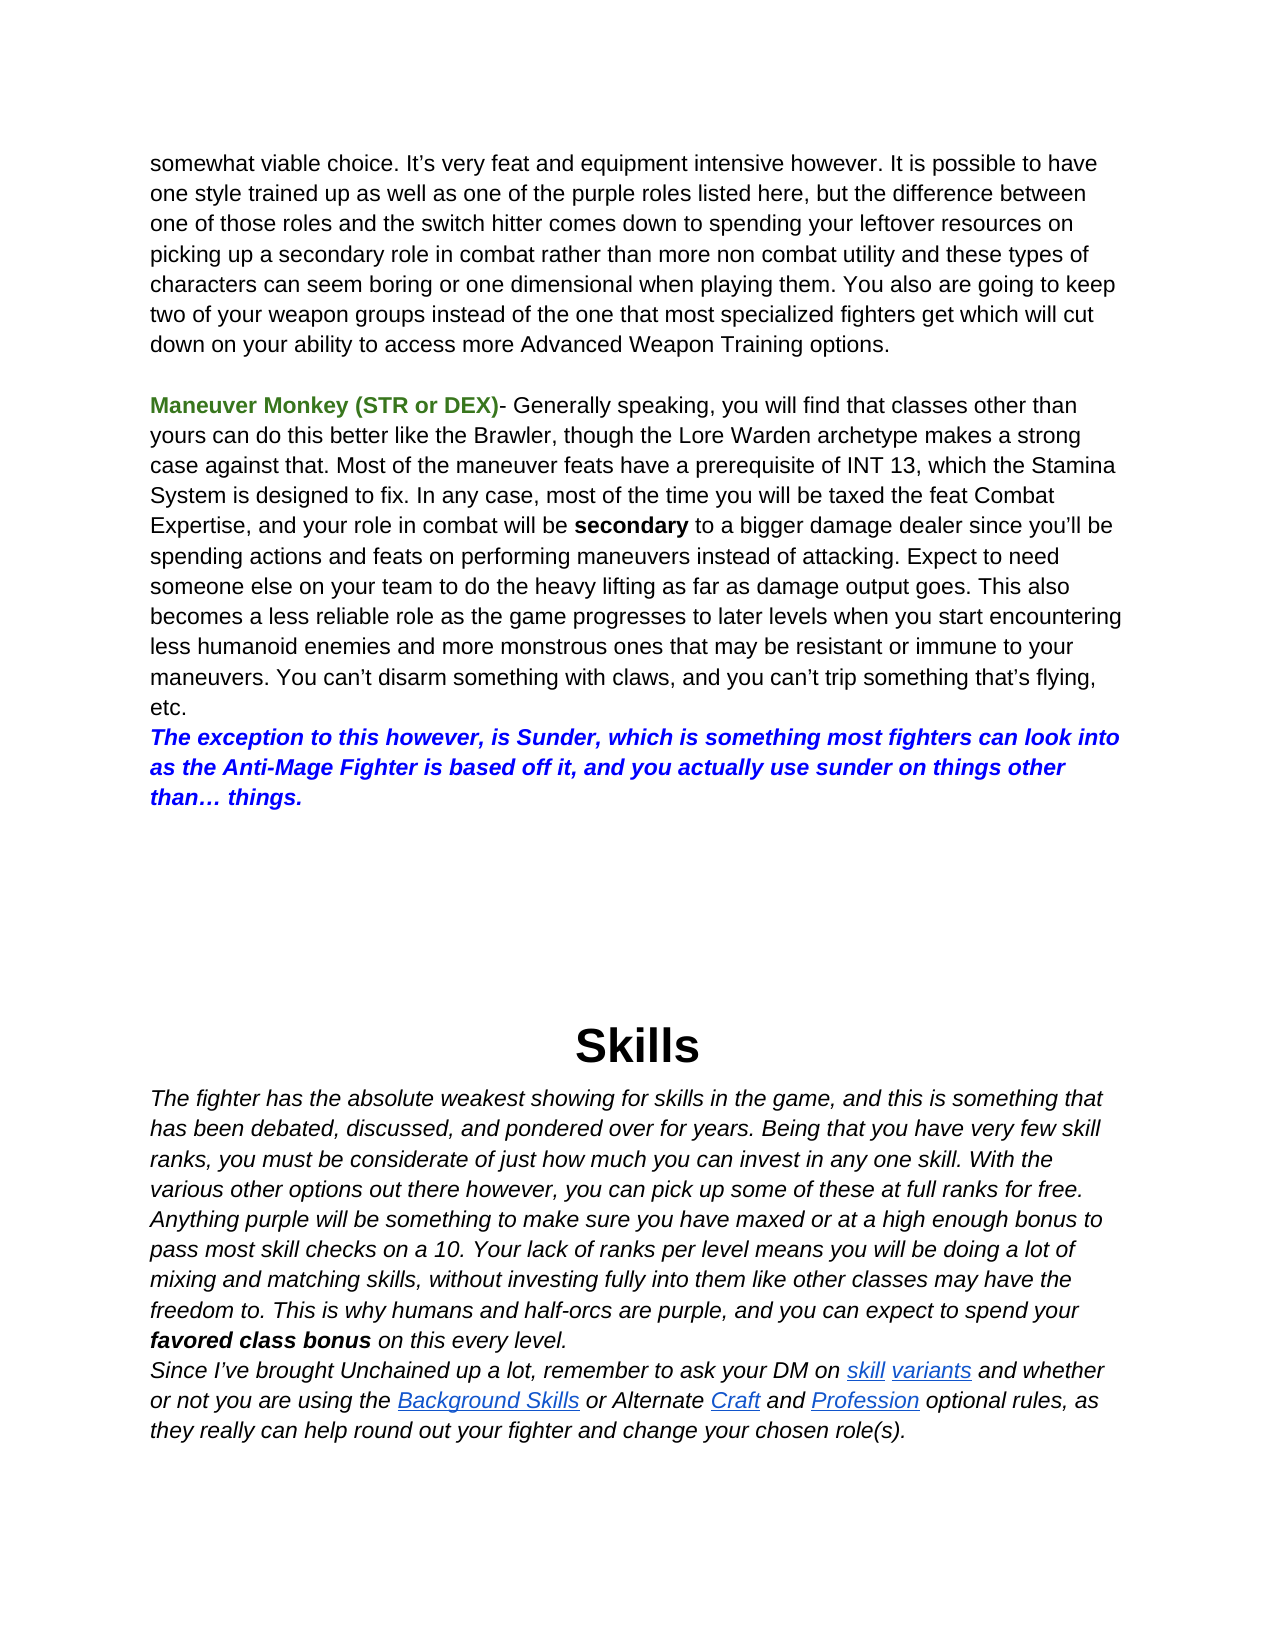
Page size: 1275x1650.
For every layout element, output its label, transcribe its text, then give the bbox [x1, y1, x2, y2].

subtitle Skills [150, 1018, 1125, 1073]
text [150, 150, 1125, 358]
text The exception to this however, is Sunder, which is something most fighters can look into as the Anti-Mage Fighter is based off it, and you actually use sunder on things other than… things. [150, 724, 1125, 811]
text Since I’ve brought Unchained up a lot, remember to ask your DM on skill variants and whether or not you are using the Background Skills or Alternate Craft and Profession optional rules, as they really can help round out your fighter and change your chosen role(s). [150, 1357, 1125, 1444]
text The fighter has the absolute weakest showing for skills in the game, and this is something that has been debated, discussed, and pondered over for years. Being that you have very few skill ranks, you must be considerate of just how much you can invest in any one skill. With the various other options out there however, you can pick up some of these at full ranks for free. Anything purple will be something to make sure you have maxed or at a high enough bonus to pass most skill checks on a 10. Your lack of ranks per level means you will be doing a lot of mixing and matching skills, without investing fully into them like other classes may have the freedom to. This is why humans and half-orcs are purple, and you can expect to spend your favored class bonus on this every level. [150, 1085, 1125, 1353]
text Maneuver Monkey (STR or DEX)- Generally speaking, you will find that classes other than yours can do this better like the Brawler, though the Lore Warden archetype makes a strong case against that. Most of the maneuver feats have a prerequisite of INT 13, which the Stamina System is designed to fix. In any case, most of the time you will be taxed the feat Combat Expertise, and your role in combat will be secondary to a bigger damage dealer since you’ll be spending actions and feats on performing maneuvers instead of attacking. Expect to need someone else on your team to do the heavy lifting as far as damage output goes. This also becomes a less reliable role as the game progresses to later levels when you start encountering less humanoid enemies and more monstrous ones that may be resistant or immune to your maneuvers. You can’t disarm something with claws, and you can’t trip something that’s flying, etc. [150, 392, 1125, 720]
